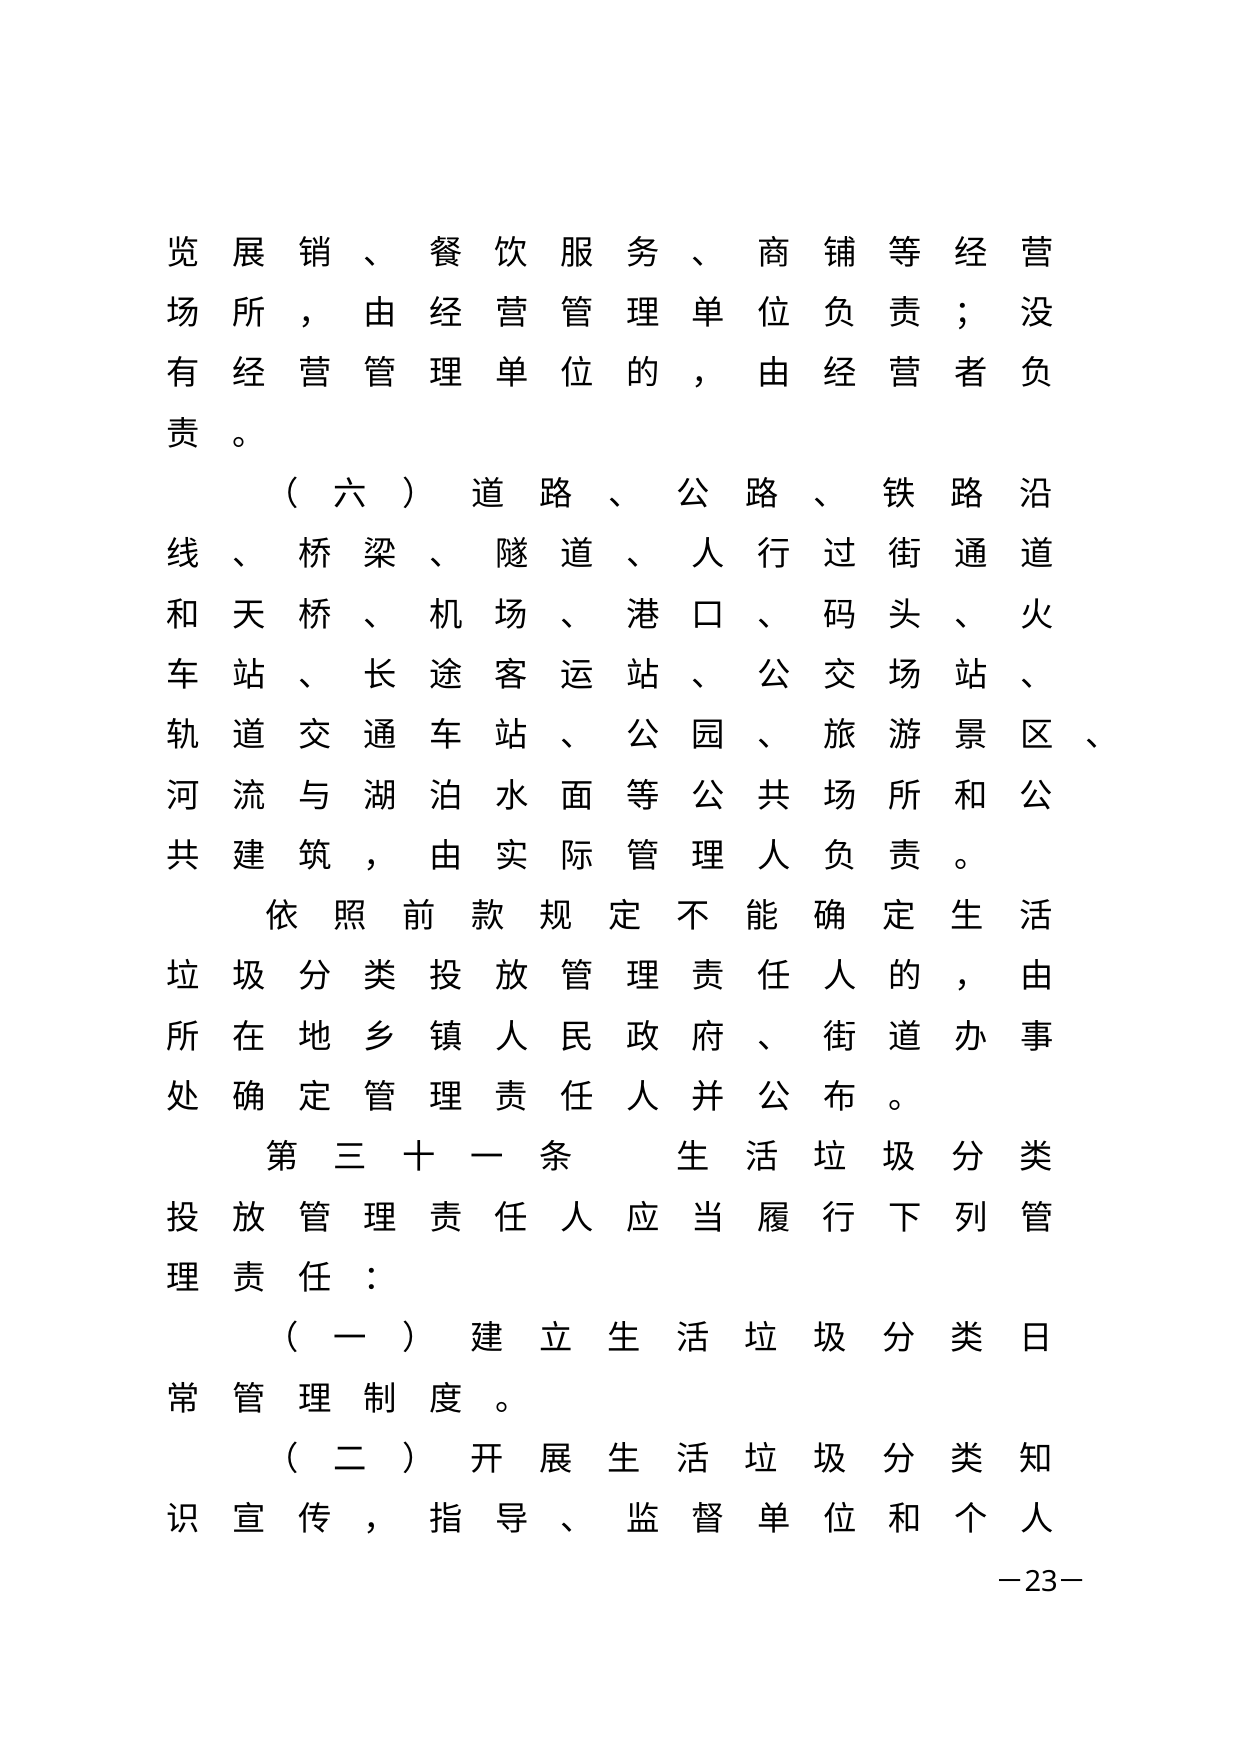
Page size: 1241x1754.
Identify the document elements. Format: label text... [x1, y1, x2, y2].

text 第三十一条 生活垃圾分类投放管理责任人应当履行下列管理责任： [167, 1124, 1085, 1305]
text （五）集贸市场、商场、展览展销、餐饮服务、商铺等经营场所，由经营管理单位负责；没有经营管理单位的，由经营者负责。 [167, 219, 1085, 461]
text （一）建立生活垃圾分类日常管理制度。 [167, 1305, 1085, 1426]
text （二）开展生活垃圾分类知识宣传，指导、监督单位和个人生活垃圾分类行为。 [167, 1426, 1085, 1546]
text （六）道路、公路、铁路沿线、桥梁、隧道、人行过街通道和天桥、机场、港口、码头、火车站、长途客运站、公交场站、轨道交通车站、公园、旅游景区、河流与湖泊水面等公共场所和公共建筑，由实际管理人负责。 [167, 461, 1085, 883]
text 依照前款规定不能确定生活垃圾分类投放管理责任人的，由所在地乡镇人民政府、街道办事处确定管理责任人并公布。 [167, 883, 1085, 1124]
